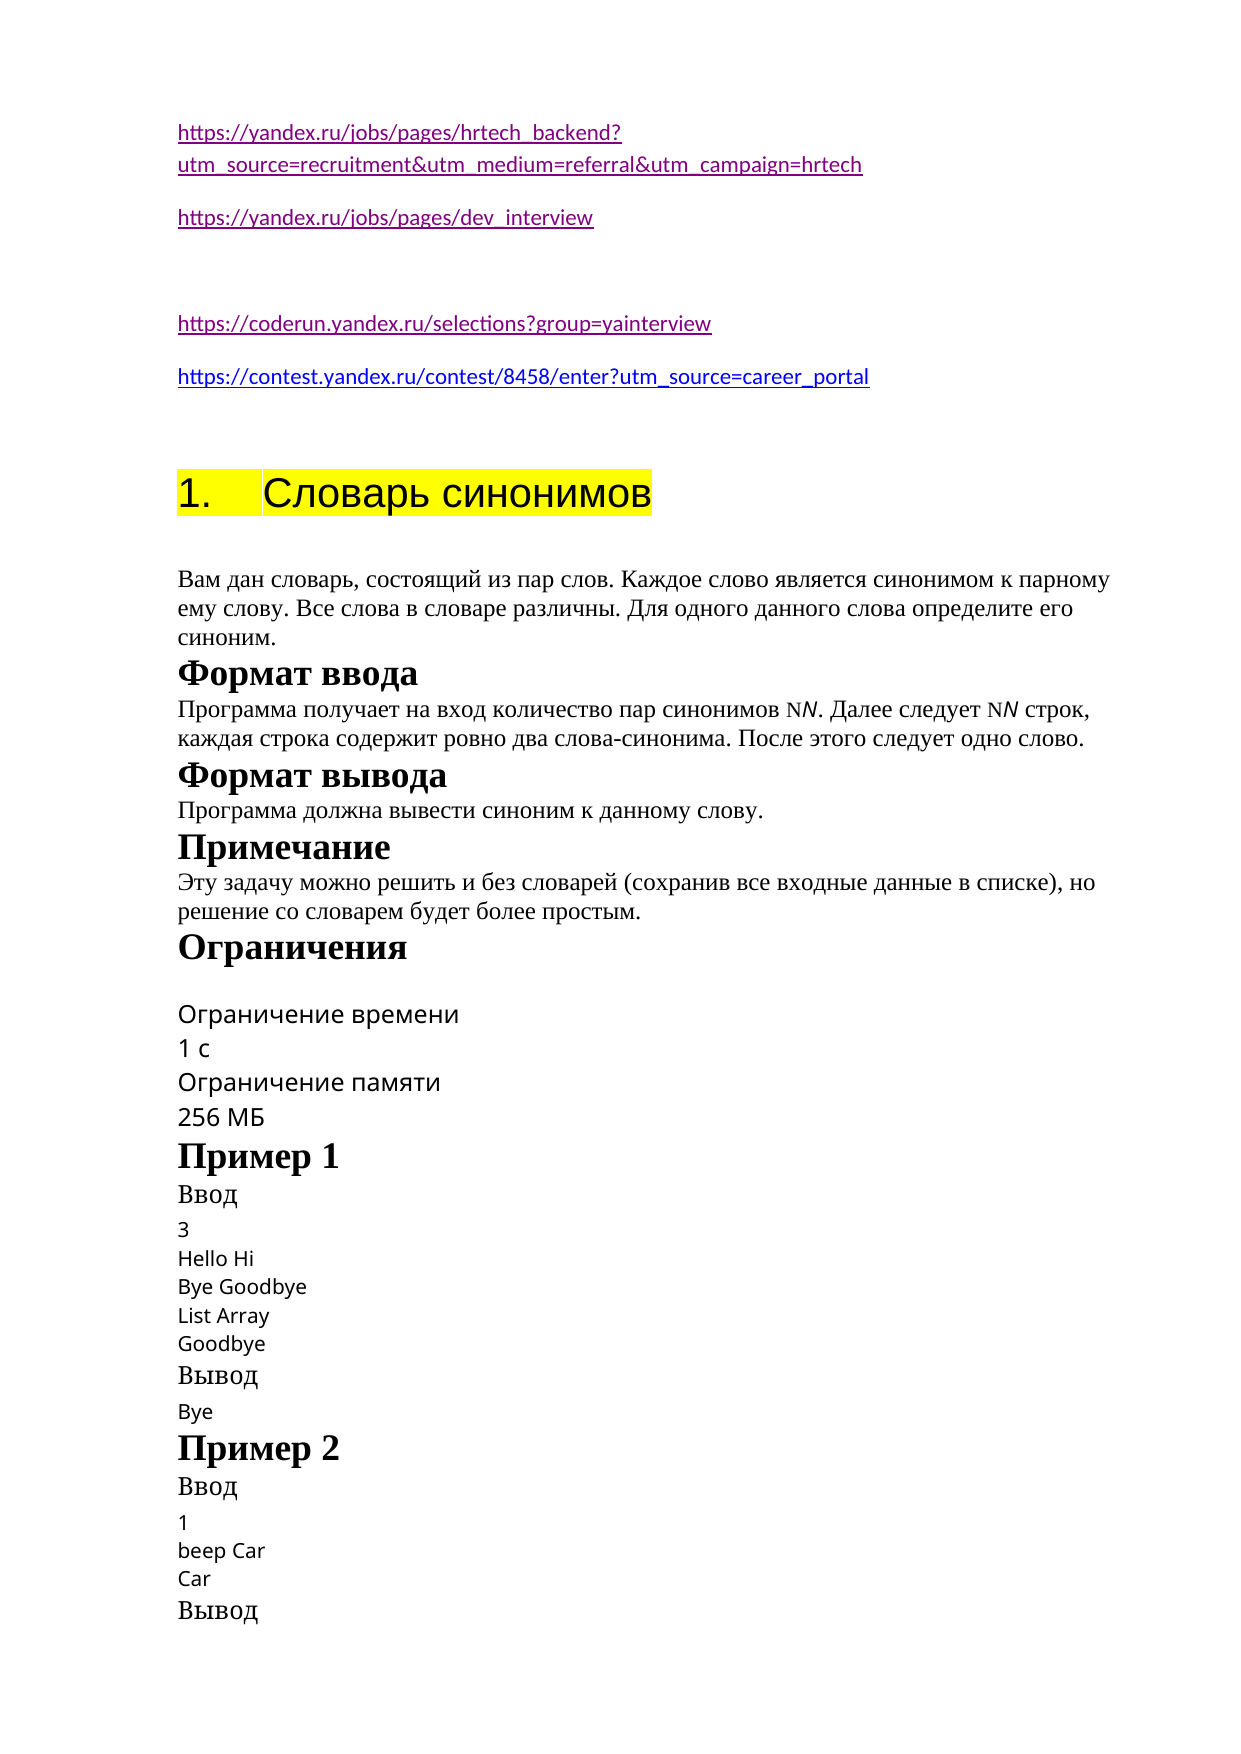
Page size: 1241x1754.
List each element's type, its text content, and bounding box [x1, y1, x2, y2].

text 3 [177, 1216, 1152, 1244]
text https://contest.yandex.ru/contest/8458/enter?utm_source=career_portal [177, 362, 1152, 390]
text beep Car [177, 1536, 1152, 1564]
text Программа получает на вход количество пар синонимов NN. Далее следует NN строк, каждая строка содержит ровно два слова-синонима. После этого следует одно слово. [177, 694, 1152, 752]
text https://yandex.ru/jobs/pages/hrtech_backend?utm_source=recruitment&utm_medium=referral&utm_campaign=hrtech [177, 118, 1152, 178]
text Ввод [177, 1468, 1152, 1502]
text Bye Goodbye [177, 1272, 1152, 1301]
text Вывод [177, 1358, 1152, 1392]
text Goodbye [177, 1329, 1152, 1358]
text Программа должна вывести синоним к данному слову. [177, 795, 1152, 824]
subtitle Ограничения [177, 925, 1152, 968]
text https://yandex.ru/jobs/pages/dev_interview [177, 203, 1152, 231]
text 256 МБ [177, 1099, 1152, 1133]
subtitle Формат ввода [177, 651, 1152, 694]
text https://coderun.yandex.ru/selections?group=yainterview [177, 309, 1152, 337]
text Вывод [177, 1593, 1152, 1627]
subtitle Примечание [177, 824, 1152, 867]
text List Array [177, 1301, 1152, 1329]
text Эту задачу можно решить и без словарей (сохранив все входные данные в списке), но решение со словарем будет более простым. [177, 867, 1152, 925]
text Hello Hi [177, 1244, 1152, 1272]
text Вам дан словарь, состоящий из пар слов. Каждое слово является синонимом к парному ему слову. Все слова в словаре различны. Для одного данного слова определите его синоним. [177, 564, 1152, 651]
text Ограничение времени [177, 997, 1152, 1031]
subtitle Пример 2 [177, 1425, 1152, 1468]
text Ввод [177, 1176, 1152, 1210]
subtitle Формат вывода [177, 752, 1152, 795]
list Словарь синонимов [177, 468, 1152, 516]
text 1 с [177, 1031, 1152, 1065]
text Bye [177, 1397, 1152, 1425]
subtitle Пример 1 [177, 1133, 1152, 1176]
text Ограничение памяти [177, 1065, 1152, 1099]
text Car [177, 1564, 1152, 1593]
text 1 [177, 1508, 1152, 1536]
